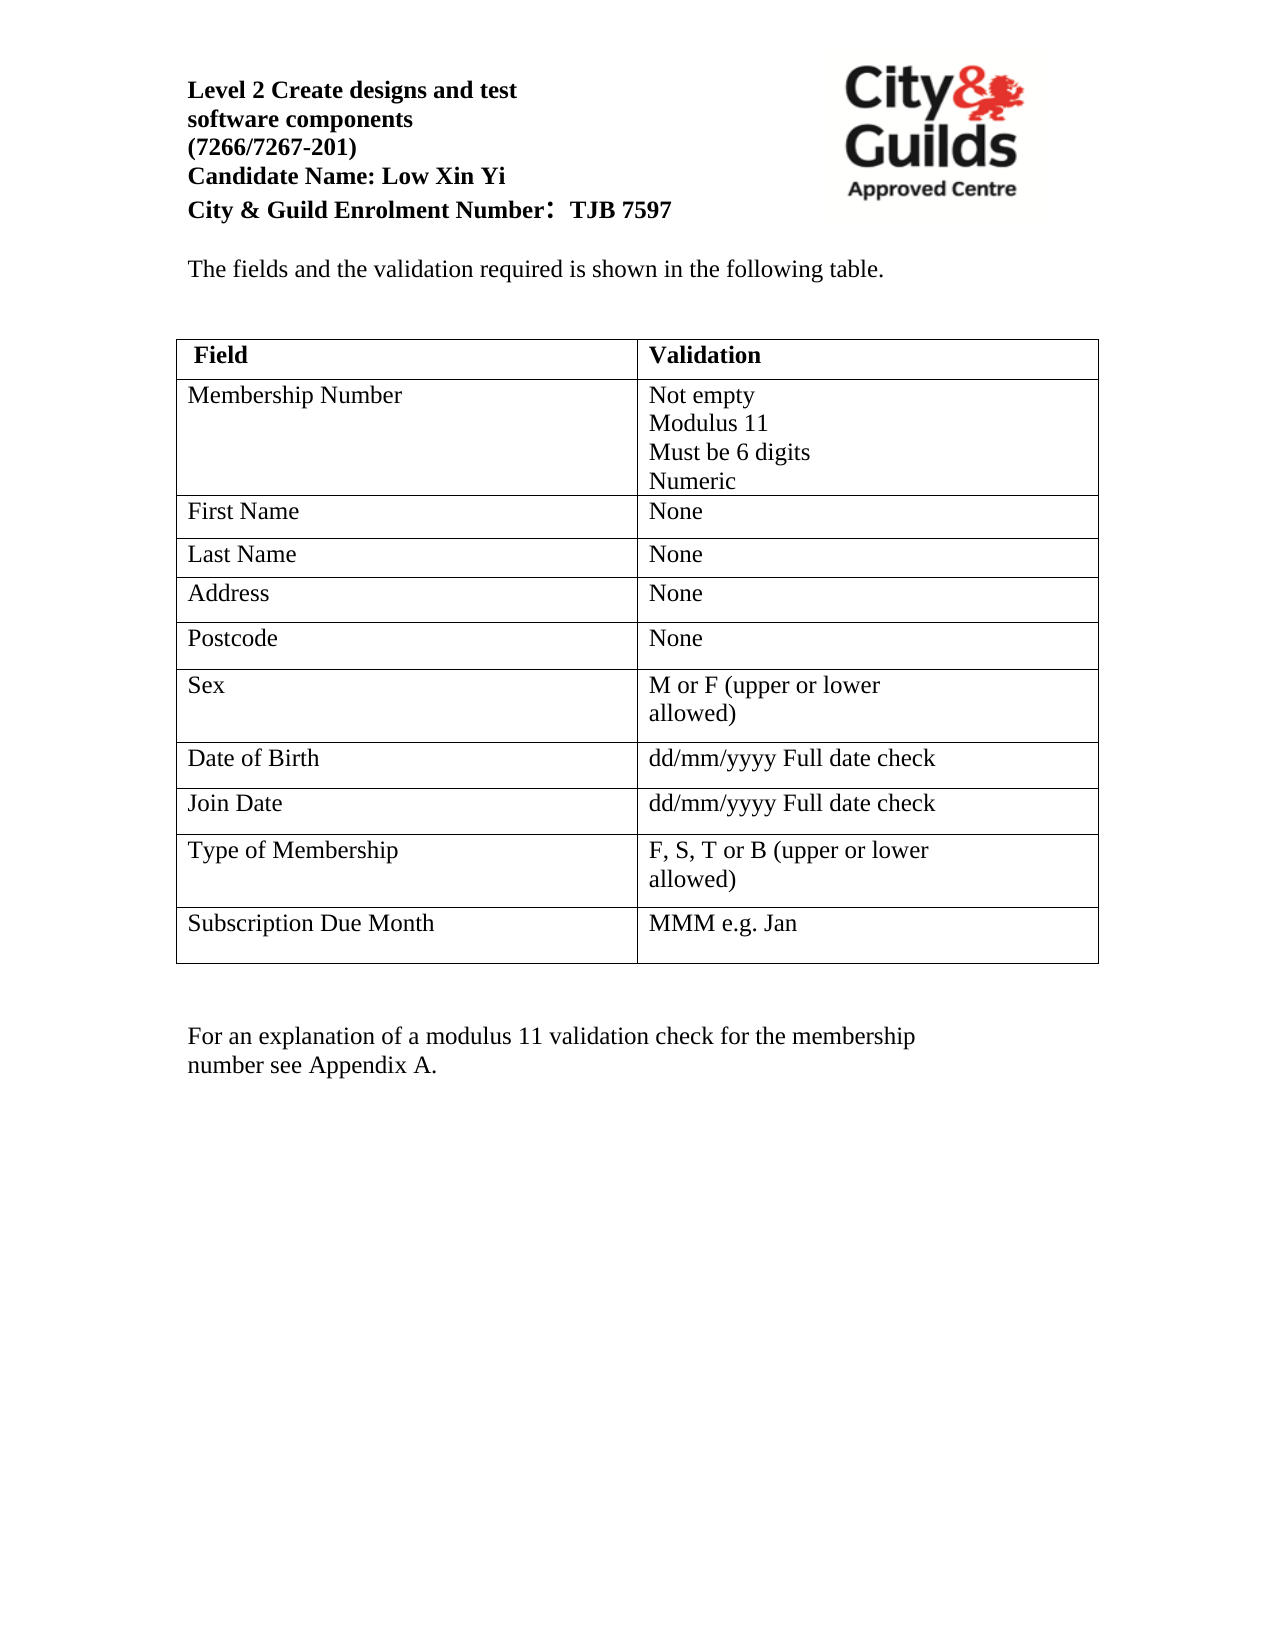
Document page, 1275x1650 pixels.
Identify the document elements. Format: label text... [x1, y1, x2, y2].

table_cell dd/mm/yyyy Full date check [638, 789, 1098, 834]
table_cell Last Name [177, 539, 637, 577]
table_cell Subscription Due Month [177, 908, 637, 962]
table_cell First Name [177, 496, 637, 538]
table_cell None [638, 539, 1098, 577]
table_cell Type of Membership [177, 835, 637, 907]
table_cell Membership Number [177, 380, 637, 495]
text For an explanation of a modulus 11 validation check for the membership [187, 1021, 1087, 1050]
table_cell M or F (upper or lower allowed) [638, 670, 1098, 742]
table_cell None [638, 496, 1098, 538]
table_cell None [638, 578, 1098, 622]
text number see Appendix A. [187, 1050, 1087, 1078]
table_cell Address [177, 578, 637, 622]
table_header Validation [638, 340, 1098, 379]
table_cell Not empty Modulus 11 Must be 6 digits Numeric [638, 380, 1098, 495]
table_cell Sex [177, 670, 637, 742]
table_cell None [638, 623, 1098, 669]
text The fields and the validation required is shown in the following table. [187, 254, 1087, 283]
table_cell dd/mm/yyyy Full date check [638, 743, 1098, 787]
table_cell MMM e.g. Jan [638, 908, 1098, 962]
table_cell Postcode [177, 623, 637, 669]
table_header Field [177, 340, 637, 379]
table_cell F, S, T or B (upper or lower allowed) [638, 835, 1098, 907]
table_cell Date of Birth [177, 743, 637, 787]
picture [826, 47, 1045, 226]
table_cell Join Date [177, 789, 637, 834]
